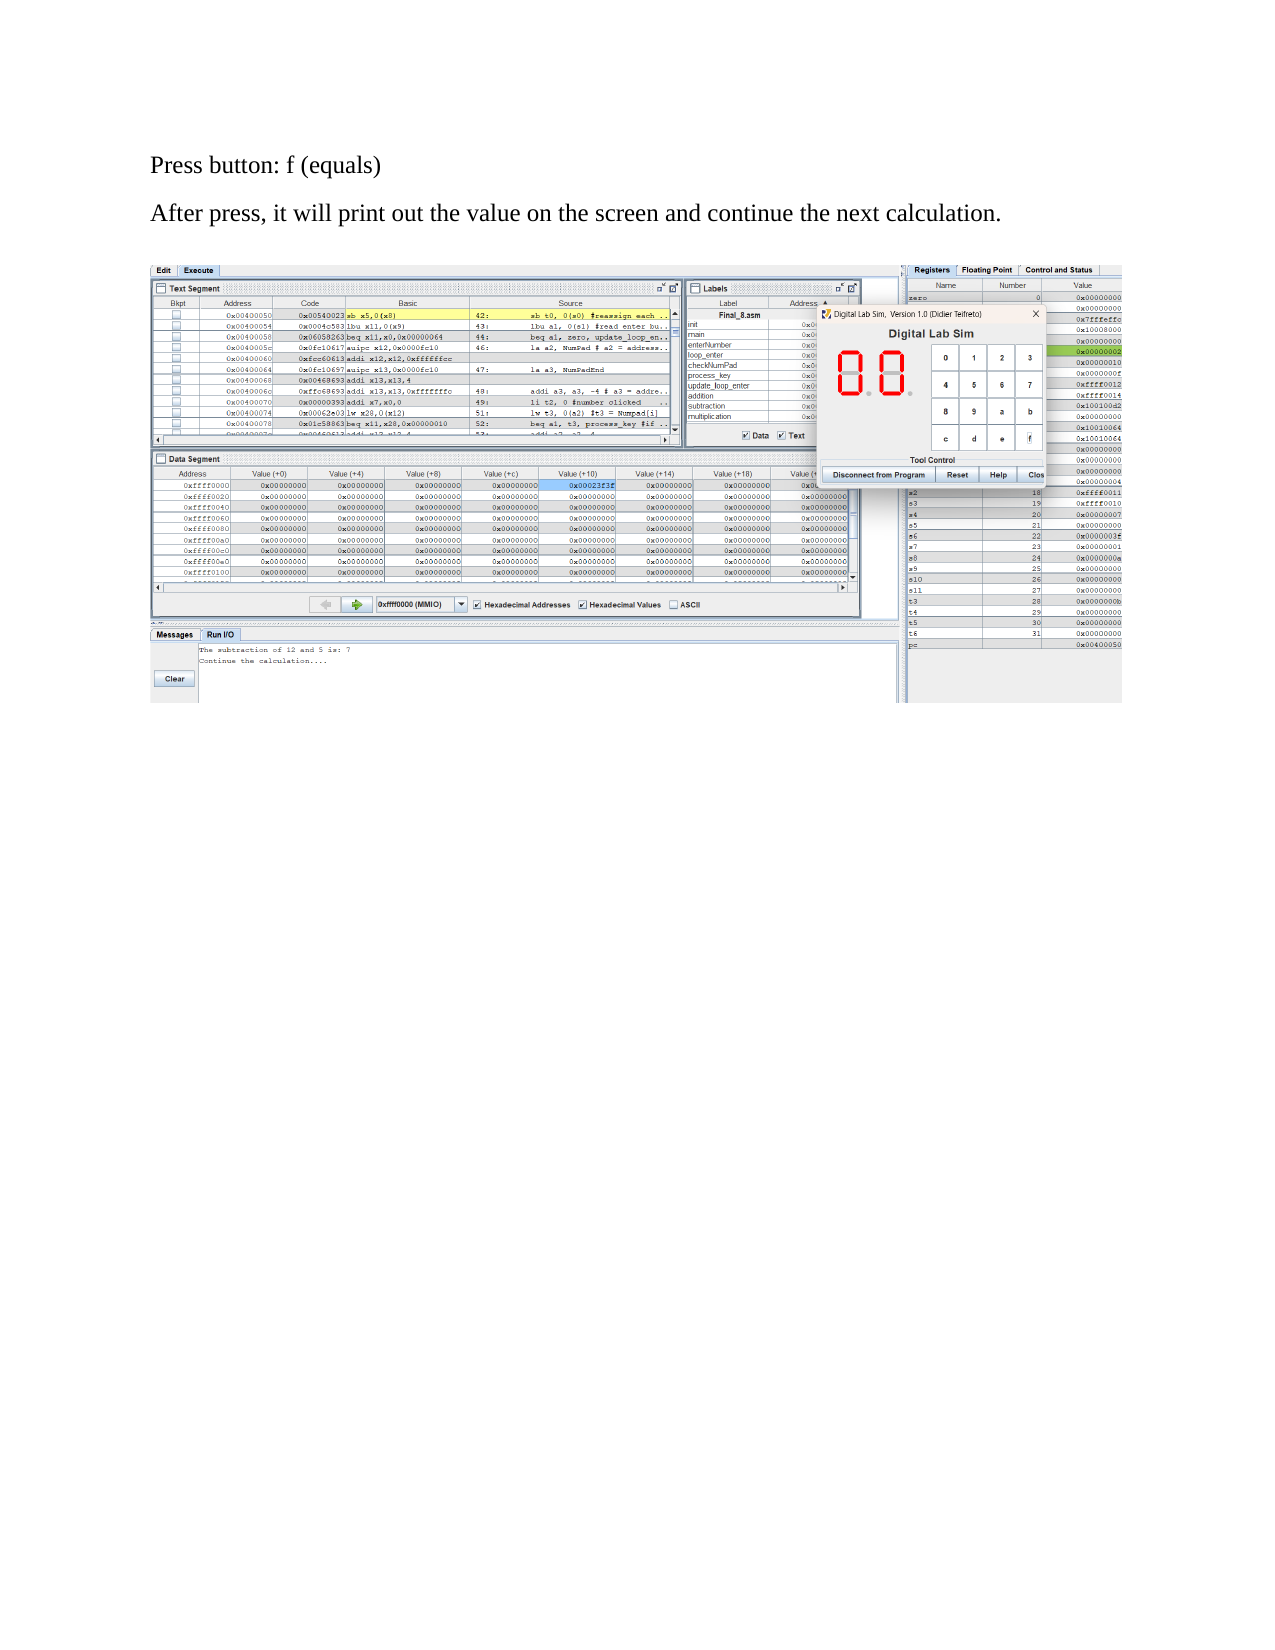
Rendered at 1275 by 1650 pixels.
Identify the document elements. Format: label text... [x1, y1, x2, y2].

picture [150, 265, 1122, 703]
text Press button: f (equals) [150, 150, 1125, 179]
text After press, it will print out the value on the screen and continue the next calculation. [150, 198, 1125, 226]
